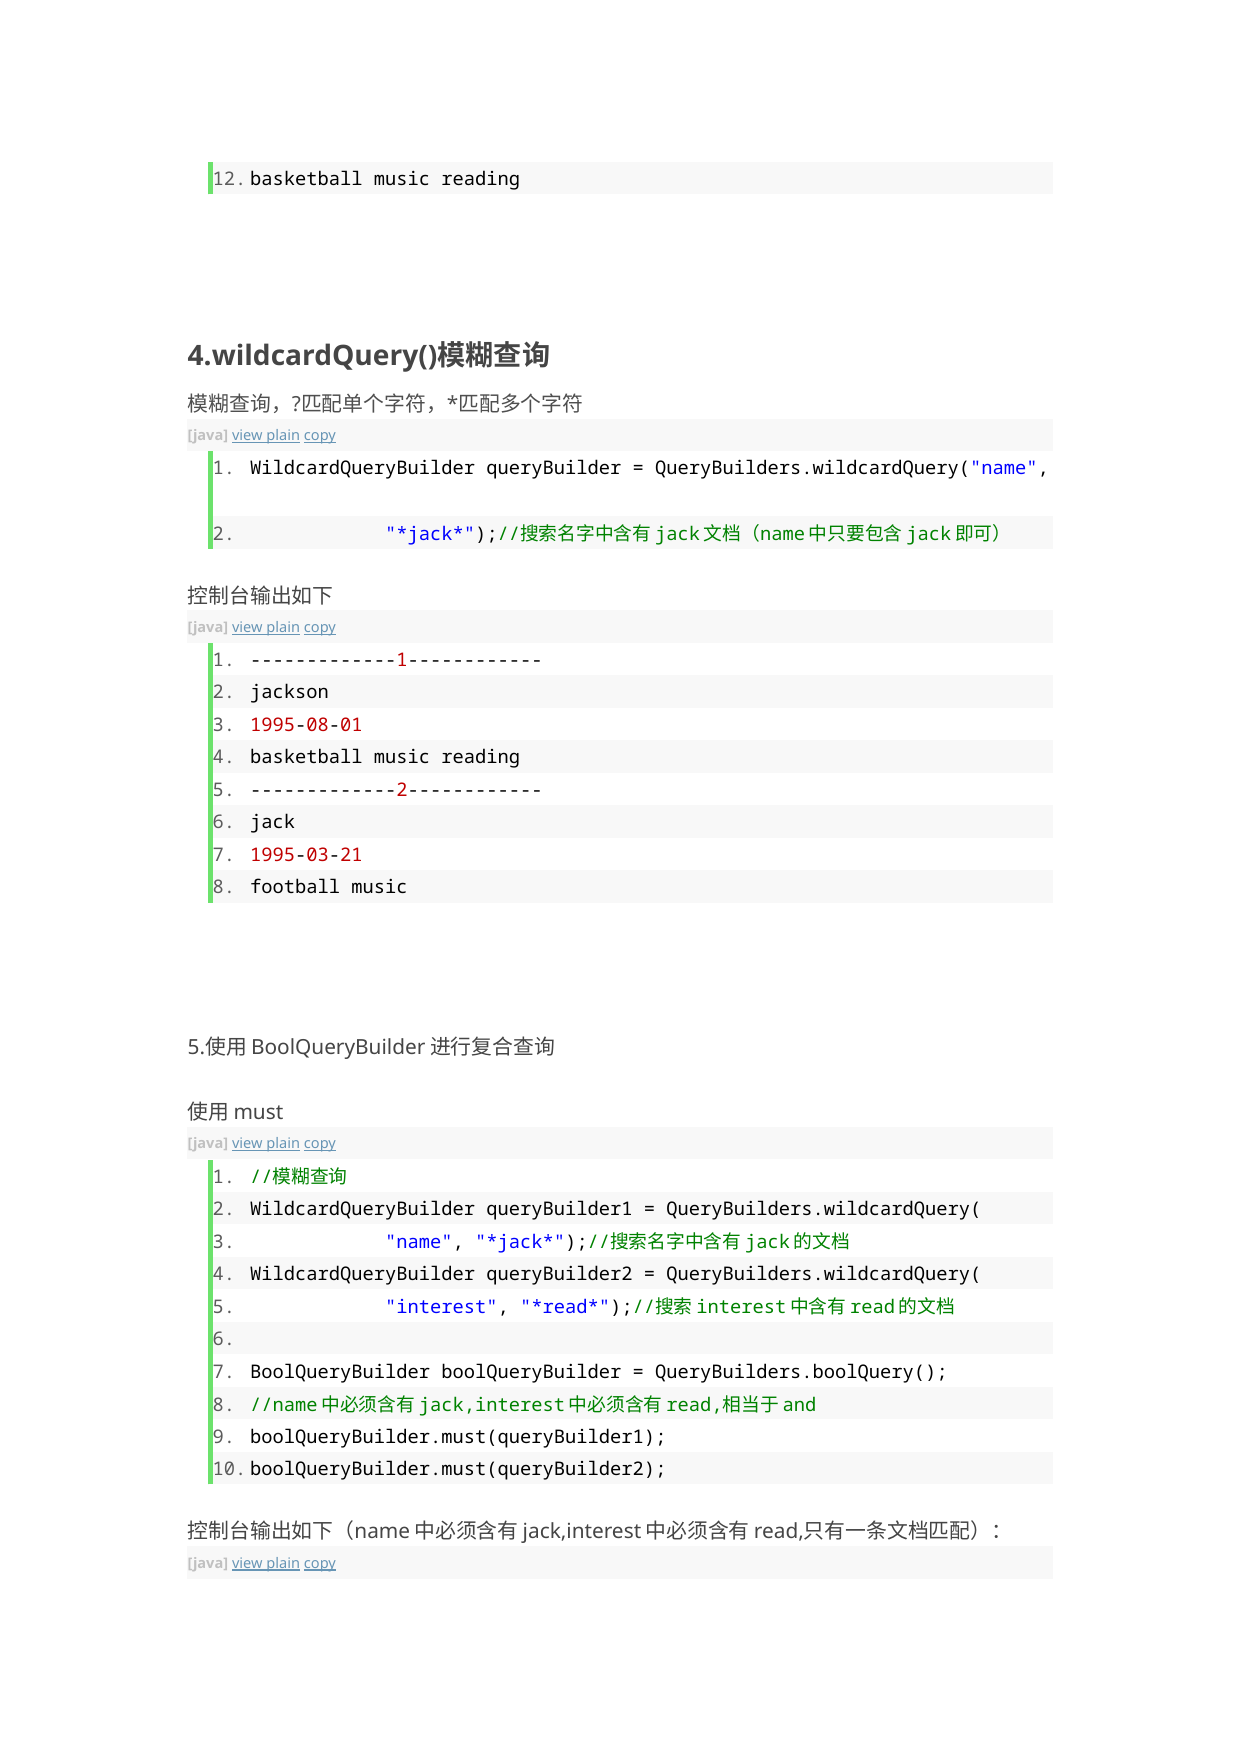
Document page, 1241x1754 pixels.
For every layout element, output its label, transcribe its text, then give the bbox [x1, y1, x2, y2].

text [java] view plain copy [187, 1127, 1053, 1159]
list "name", "*jack*");//搜索名字中含有jack的文档 [213, 1224, 1053, 1257]
list basketball music reading [213, 162, 1053, 194]
list WildcardQueryBuilder queryBuilder = QueryBuilders.wildcardQuery("name", [213, 451, 1053, 516]
list -------------1------------ [213, 643, 1053, 675]
list "interest", "*read*");//搜索interest中含有read的文档 [213, 1289, 1053, 1322]
text [java] view plain copy [187, 610, 1053, 643]
list boolQueryBuilder.must(queryBuilder1); [213, 1419, 1053, 1452]
list basketball music reading [213, 740, 1053, 773]
text 5.使用BoolQueryBuilder进行复合查询 使用must [187, 1029, 1053, 1127]
list 1995-08-01 [213, 708, 1053, 740]
list WildcardQueryBuilder queryBuilder1 = QueryBuilders.wildcardQuery( [213, 1192, 1053, 1224]
list jackson [213, 675, 1053, 708]
list "*jack*");//搜索名字中含有jack文档（name中只要包含jack即可） [213, 516, 1053, 549]
list boolQueryBuilder.must(queryBuilder2); [213, 1452, 1053, 1484]
list 1995-03-21 [213, 838, 1053, 870]
list football music [213, 870, 1053, 903]
list WildcardQueryBuilder queryBuilder2 = QueryBuilders.wildcardQuery( [213, 1257, 1053, 1289]
text [java] view plain copy [187, 1546, 1053, 1579]
text 4.wildcardQuery()模糊查询 [187, 321, 1053, 386]
list -------------2------------ [213, 773, 1053, 805]
text 控制台输出如下 [187, 578, 1053, 610]
list //模糊查询 [208, 1159, 1053, 1192]
list BoolQueryBuilder boolQueryBuilder = QueryBuilders.boolQuery(); [213, 1354, 1053, 1387]
text 控制台输出如下（name中必须含有jack,interest中必须含有read,只有一条文档匹配）： [187, 1514, 1053, 1546]
list jack [213, 805, 1053, 838]
list //name中必须含有jack,interest中必须含有read,相当于and [213, 1387, 1053, 1419]
text [java] view plain copy [187, 419, 1053, 451]
text 模糊查询，?匹配单个字符，*匹配多个字符 [187, 386, 1053, 419]
